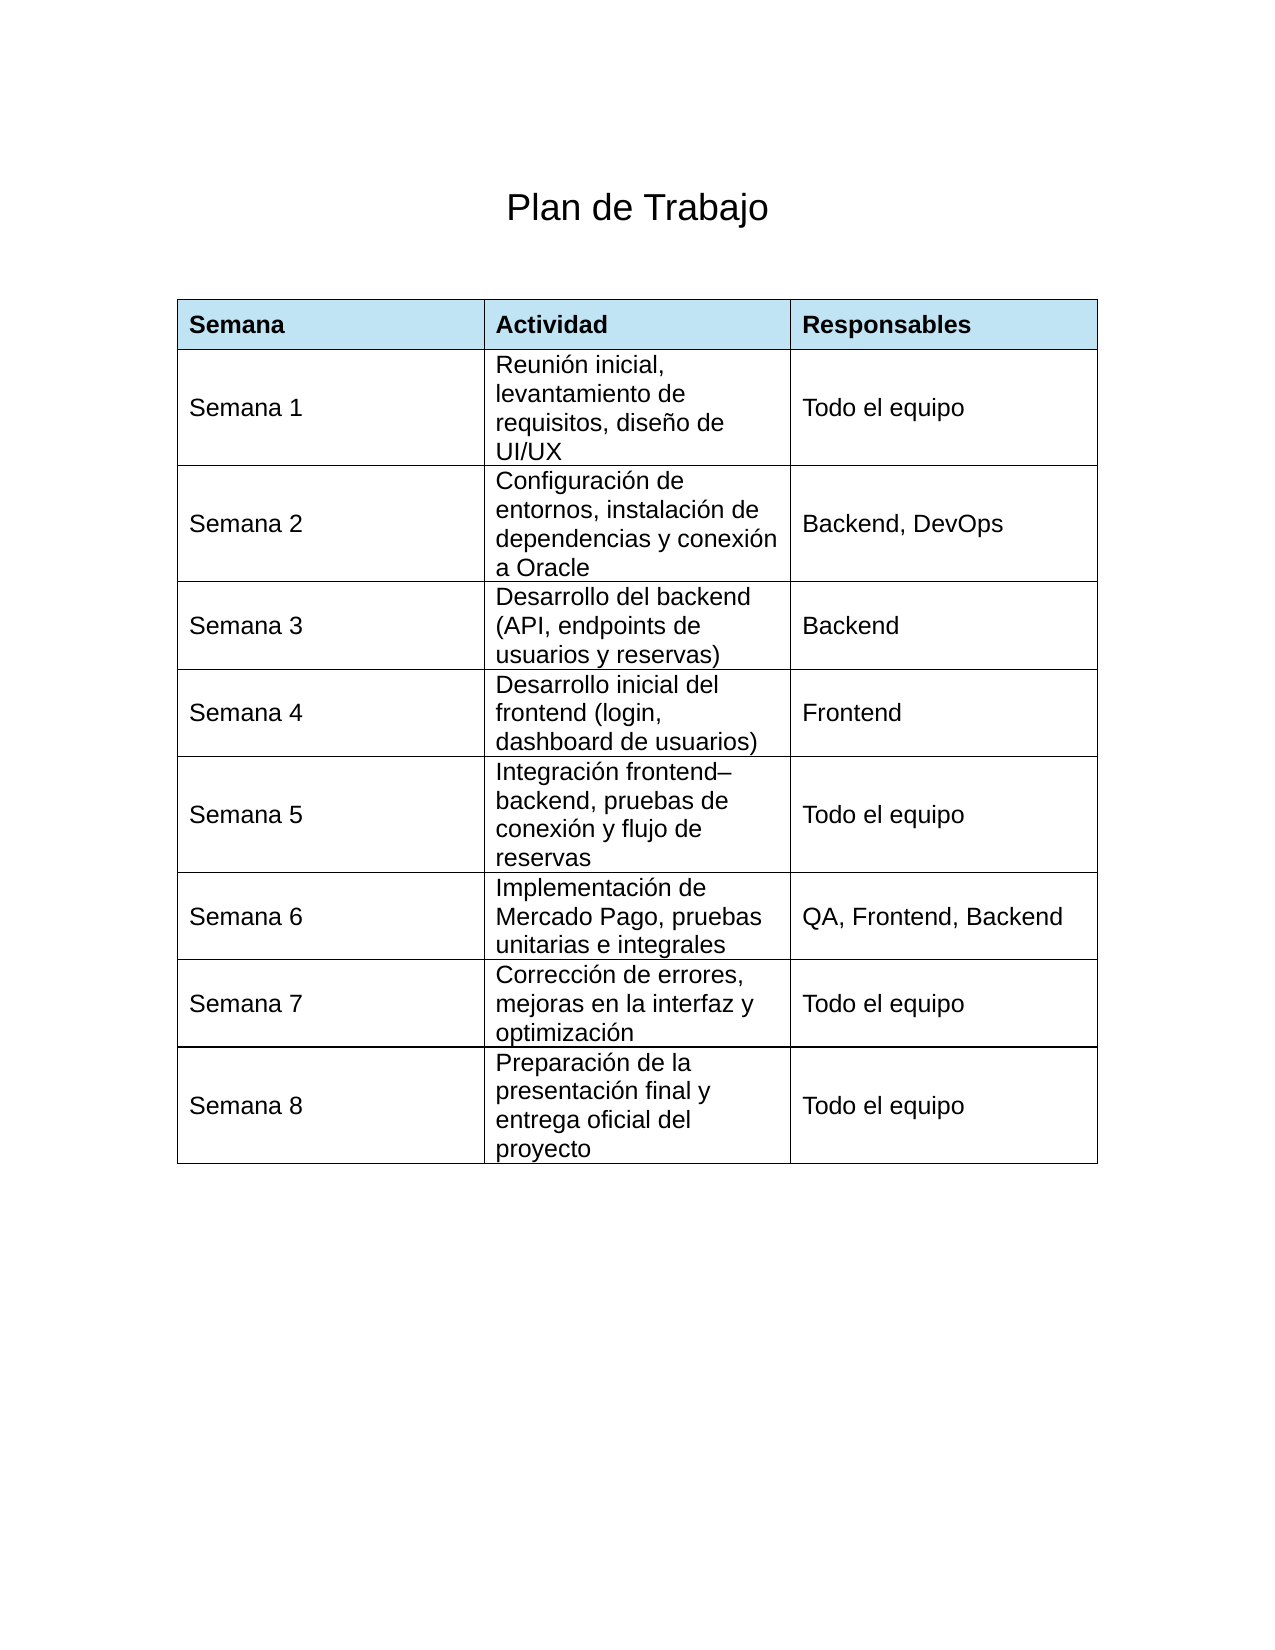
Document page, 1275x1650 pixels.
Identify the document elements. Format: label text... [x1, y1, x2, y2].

table_cell Configuración de entornos, instalación de dependencias y conexión a Oracle [485, 466, 790, 581]
table_cell Desarrollo del backend (API, endpoints de usuarios y reservas) [485, 582, 790, 668]
table_cell Integración frontend–backend, pruebas de conexión y flujo de reservas [485, 757, 790, 872]
table_cell Todo el equipo [791, 960, 1097, 1046]
table_cell Backend, DevOps [791, 466, 1097, 581]
table_cell Semana 4 [178, 670, 484, 756]
table_cell Corrección de errores, mejoras en la interfaz y optimización [485, 960, 790, 1046]
table_cell Preparación de la presentación final y entrega oficial del proyecto [485, 1048, 790, 1162]
table_header Actividad [485, 300, 790, 349]
table_cell Todo el equipo [791, 757, 1097, 872]
table_cell Implementación de Mercado Pago, pruebas unitarias e integrales [485, 873, 790, 959]
table_cell Frontend [791, 670, 1097, 756]
table_header Semana [178, 300, 484, 349]
table_cell Todo el equipo [791, 350, 1097, 465]
table_cell Semana 5 [178, 757, 484, 872]
table_cell Semana 2 [178, 466, 484, 581]
table_cell Todo el equipo [791, 1048, 1097, 1162]
table_header Responsables [791, 300, 1097, 349]
table_cell Semana 8 [178, 1048, 484, 1162]
table_cell Semana 1 [178, 350, 484, 465]
table_cell Backend [791, 582, 1097, 668]
table_cell Semana 6 [178, 873, 484, 959]
table_cell Desarrollo inicial del frontend (login, dashboard de usuarios) [485, 670, 790, 756]
table_cell Reunión inicial, levantamiento de requisitos, diseño de UI/UX [485, 350, 790, 465]
table_cell Semana 7 [178, 960, 484, 1046]
table_cell Semana 3 [178, 582, 484, 668]
table_cell QA, Frontend, Backend [791, 873, 1097, 959]
subtitle Plan de Trabajo [177, 185, 1098, 228]
